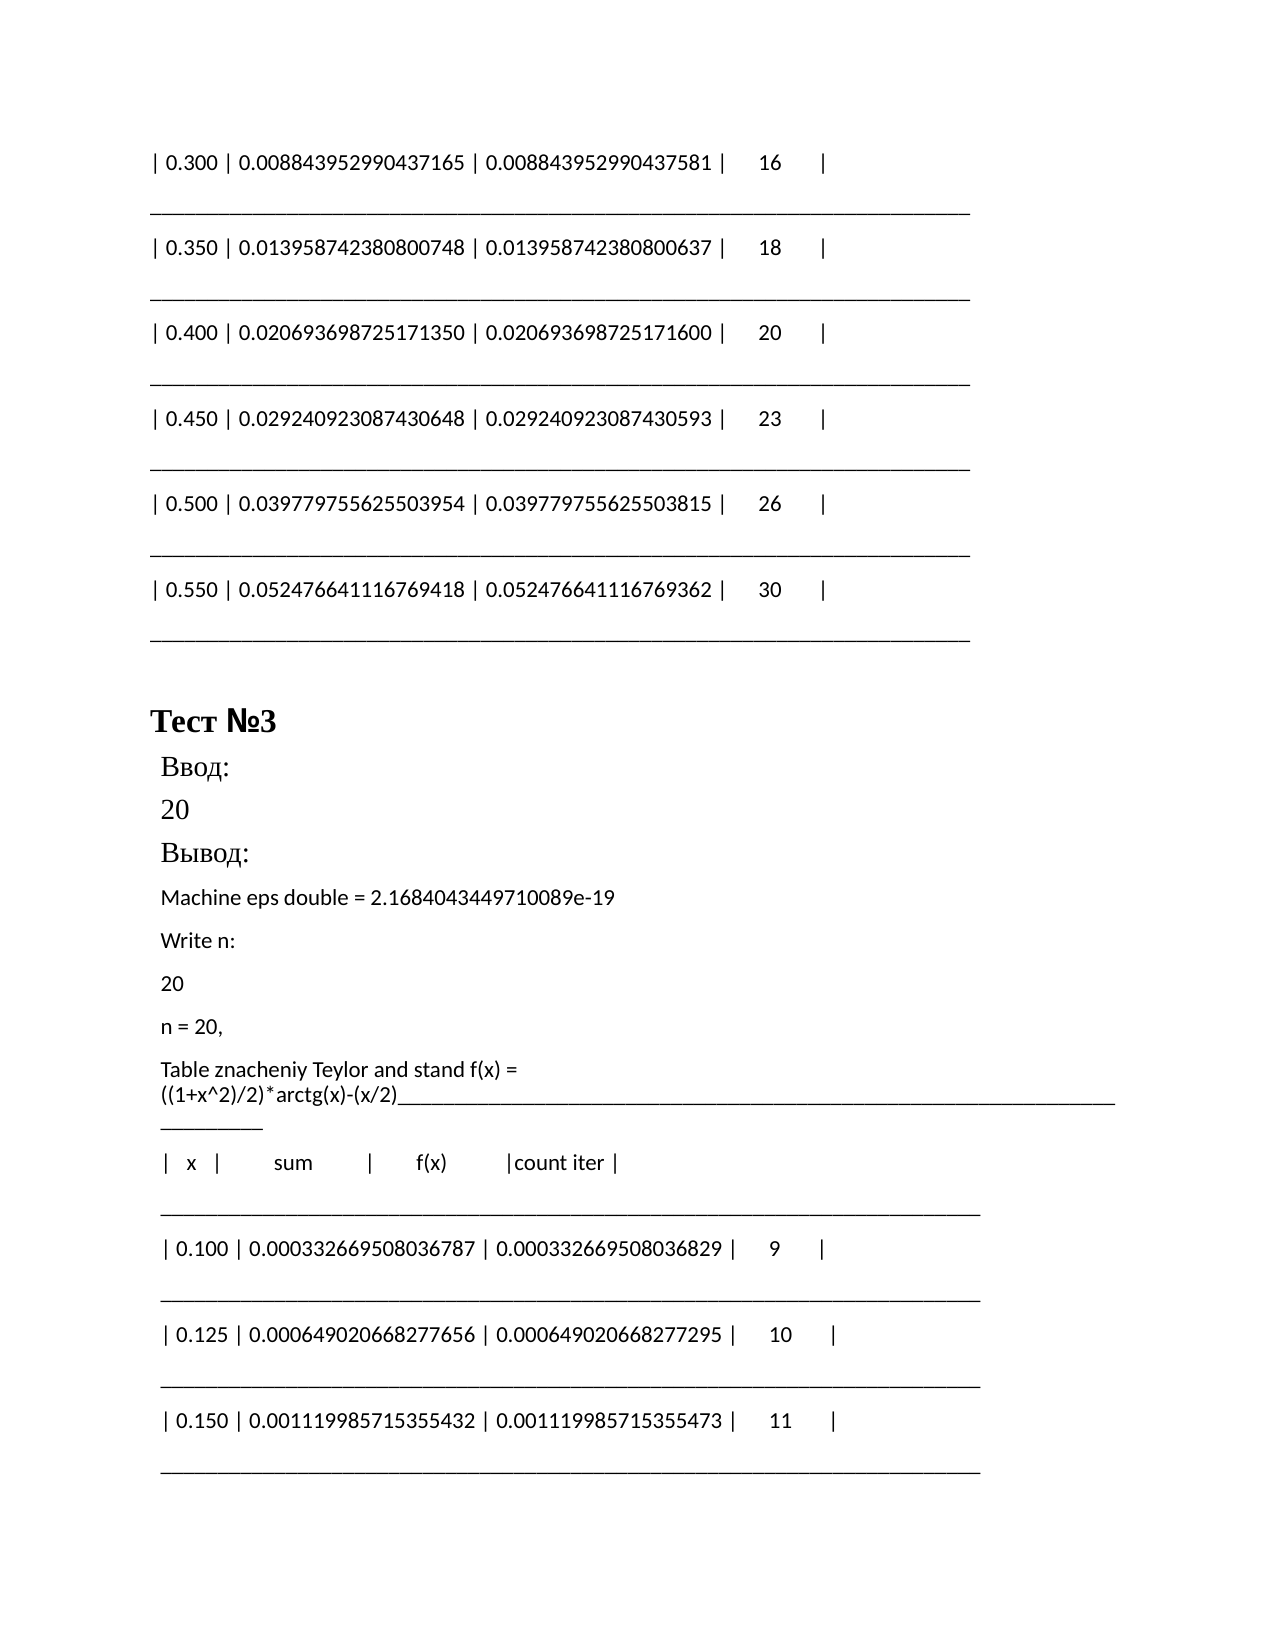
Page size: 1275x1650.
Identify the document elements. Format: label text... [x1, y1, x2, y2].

text Table znacheniy Teylor and stand f(x) = ((1+x^2)/2)*arctg(x)-(x/2)________________________________________________________________________ [160, 1057, 1125, 1132]
text ________________________________________________________________________ [160, 1366, 1125, 1391]
text Write n: [160, 928, 1125, 953]
text | 0.400 | 0.020693698725171350 | 0.020693698725171600 | 20 | [150, 321, 1125, 346]
text 20 [160, 799, 1125, 824]
text n = 20, [160, 1014, 1125, 1039]
text | x | sum | f(x) |count iter | [160, 1150, 1125, 1175]
text Тест №3 [150, 712, 1125, 737]
text ________________________________________________________________________ [150, 278, 1125, 303]
text | 0.125 | 0.000649020668277656 | 0.000649020668277295 | 10 | [160, 1322, 1125, 1347]
text Machine eps double = 2.1684043449710089e-19 [160, 885, 1125, 910]
text ________________________________________________________________________ [150, 449, 1125, 474]
text | 0.450 | 0.029240923087430648 | 0.029240923087430593 | 23 | [150, 406, 1125, 431]
text | 0.350 | 0.013958742380800748 | 0.013958742380800637 | 18 | [150, 235, 1125, 260]
text Вывод: [160, 842, 1125, 867]
text ________________________________________________________________________ [160, 1452, 1125, 1477]
text ________________________________________________________________________ [150, 363, 1125, 388]
text | 0.150 | 0.001119985715355432 | 0.001119985715355473 | 11 | [160, 1408, 1125, 1433]
text ________________________________________________________________________ [150, 620, 1125, 645]
text | 0.300 | 0.008843952990437165 | 0.008843952990437581 | 16 | [150, 150, 1125, 175]
text Ввод: [160, 756, 1125, 781]
text | 0.500 | 0.039779755625503954 | 0.039779755625503815 | 26 | [150, 492, 1125, 517]
text | 0.550 | 0.052476641116769418 | 0.052476641116769362 | 30 | [150, 577, 1125, 602]
text | 0.100 | 0.000332669508036787 | 0.000332669508036829 | 9 | [160, 1236, 1125, 1261]
text ________________________________________________________________________ [160, 1193, 1125, 1218]
text ________________________________________________________________________ [150, 534, 1125, 559]
text ________________________________________________________________________ [160, 1279, 1125, 1304]
text 20 [160, 971, 1125, 996]
text ________________________________________________________________________ [150, 193, 1125, 218]
